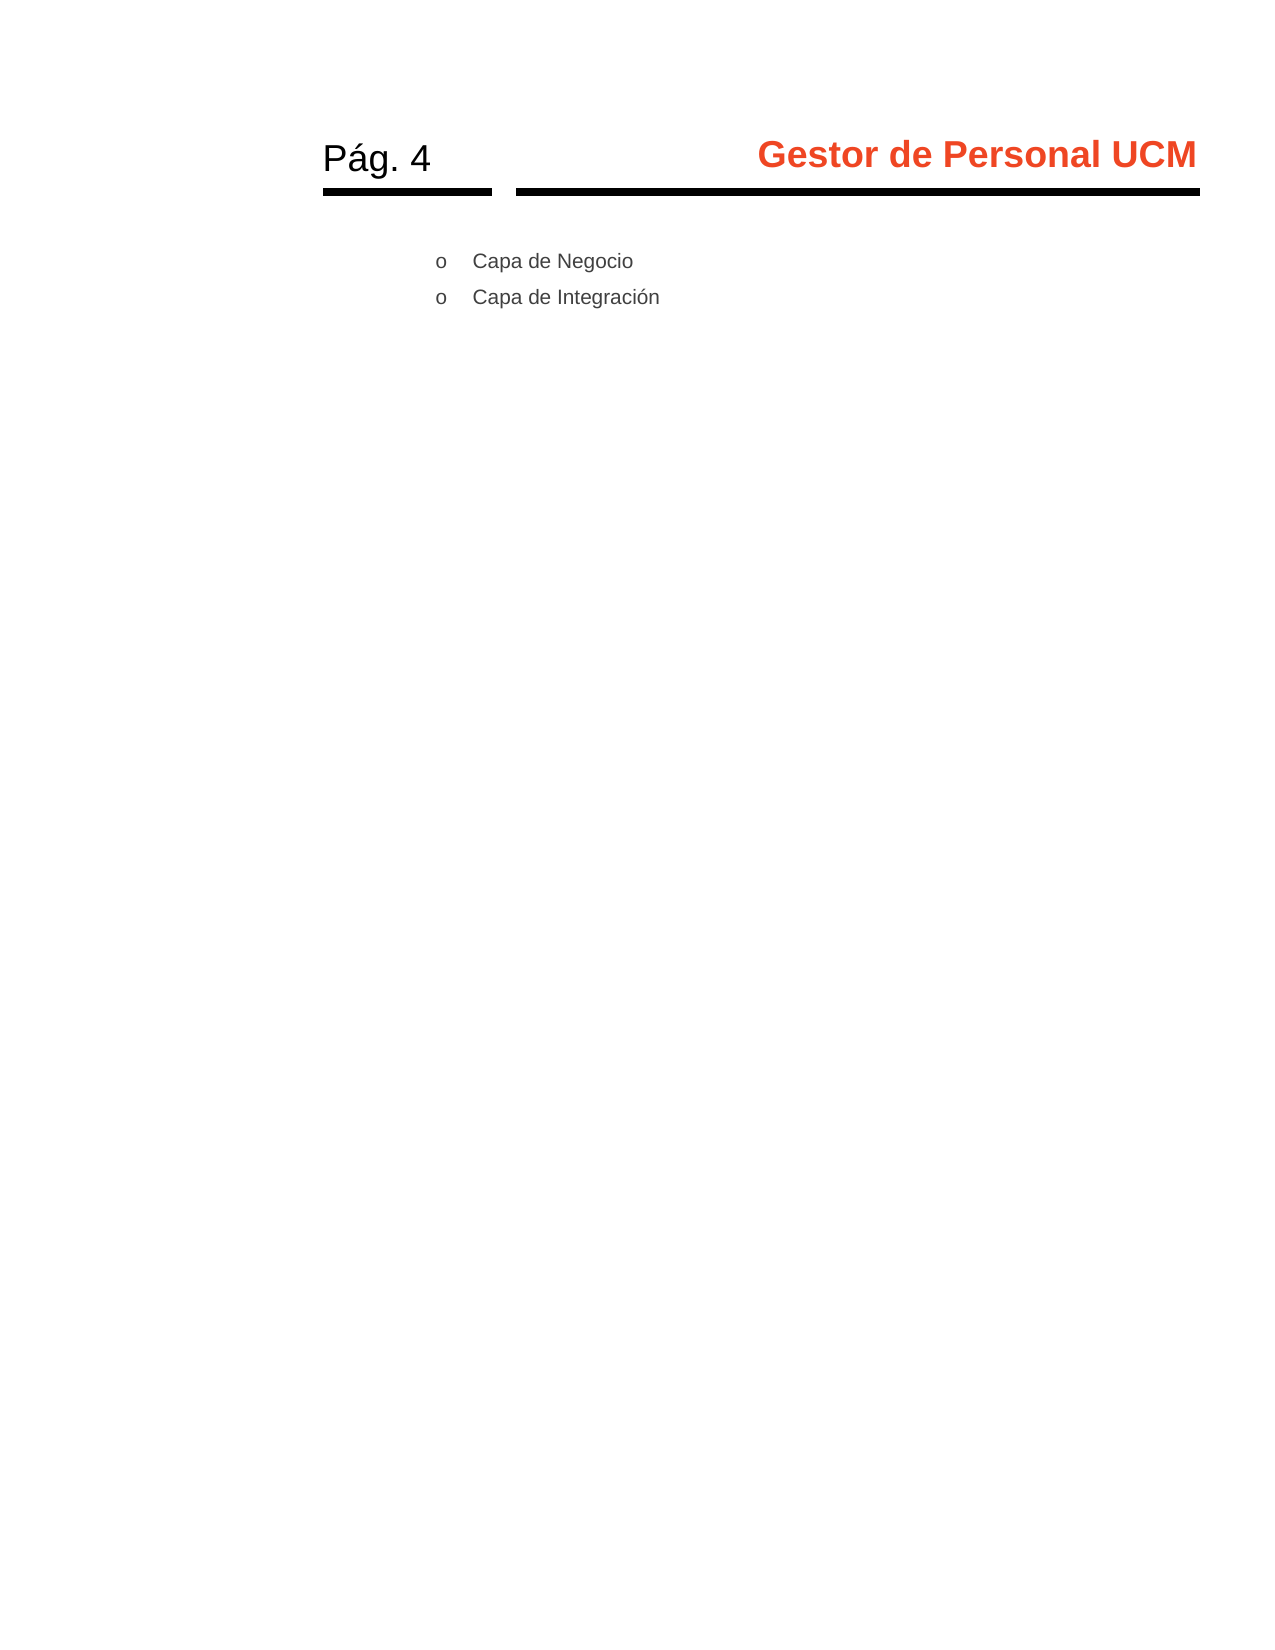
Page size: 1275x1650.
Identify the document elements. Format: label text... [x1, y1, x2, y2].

list Capa de Integración [435, 285, 1200, 311]
list Capa de Negocio [435, 249, 1200, 274]
